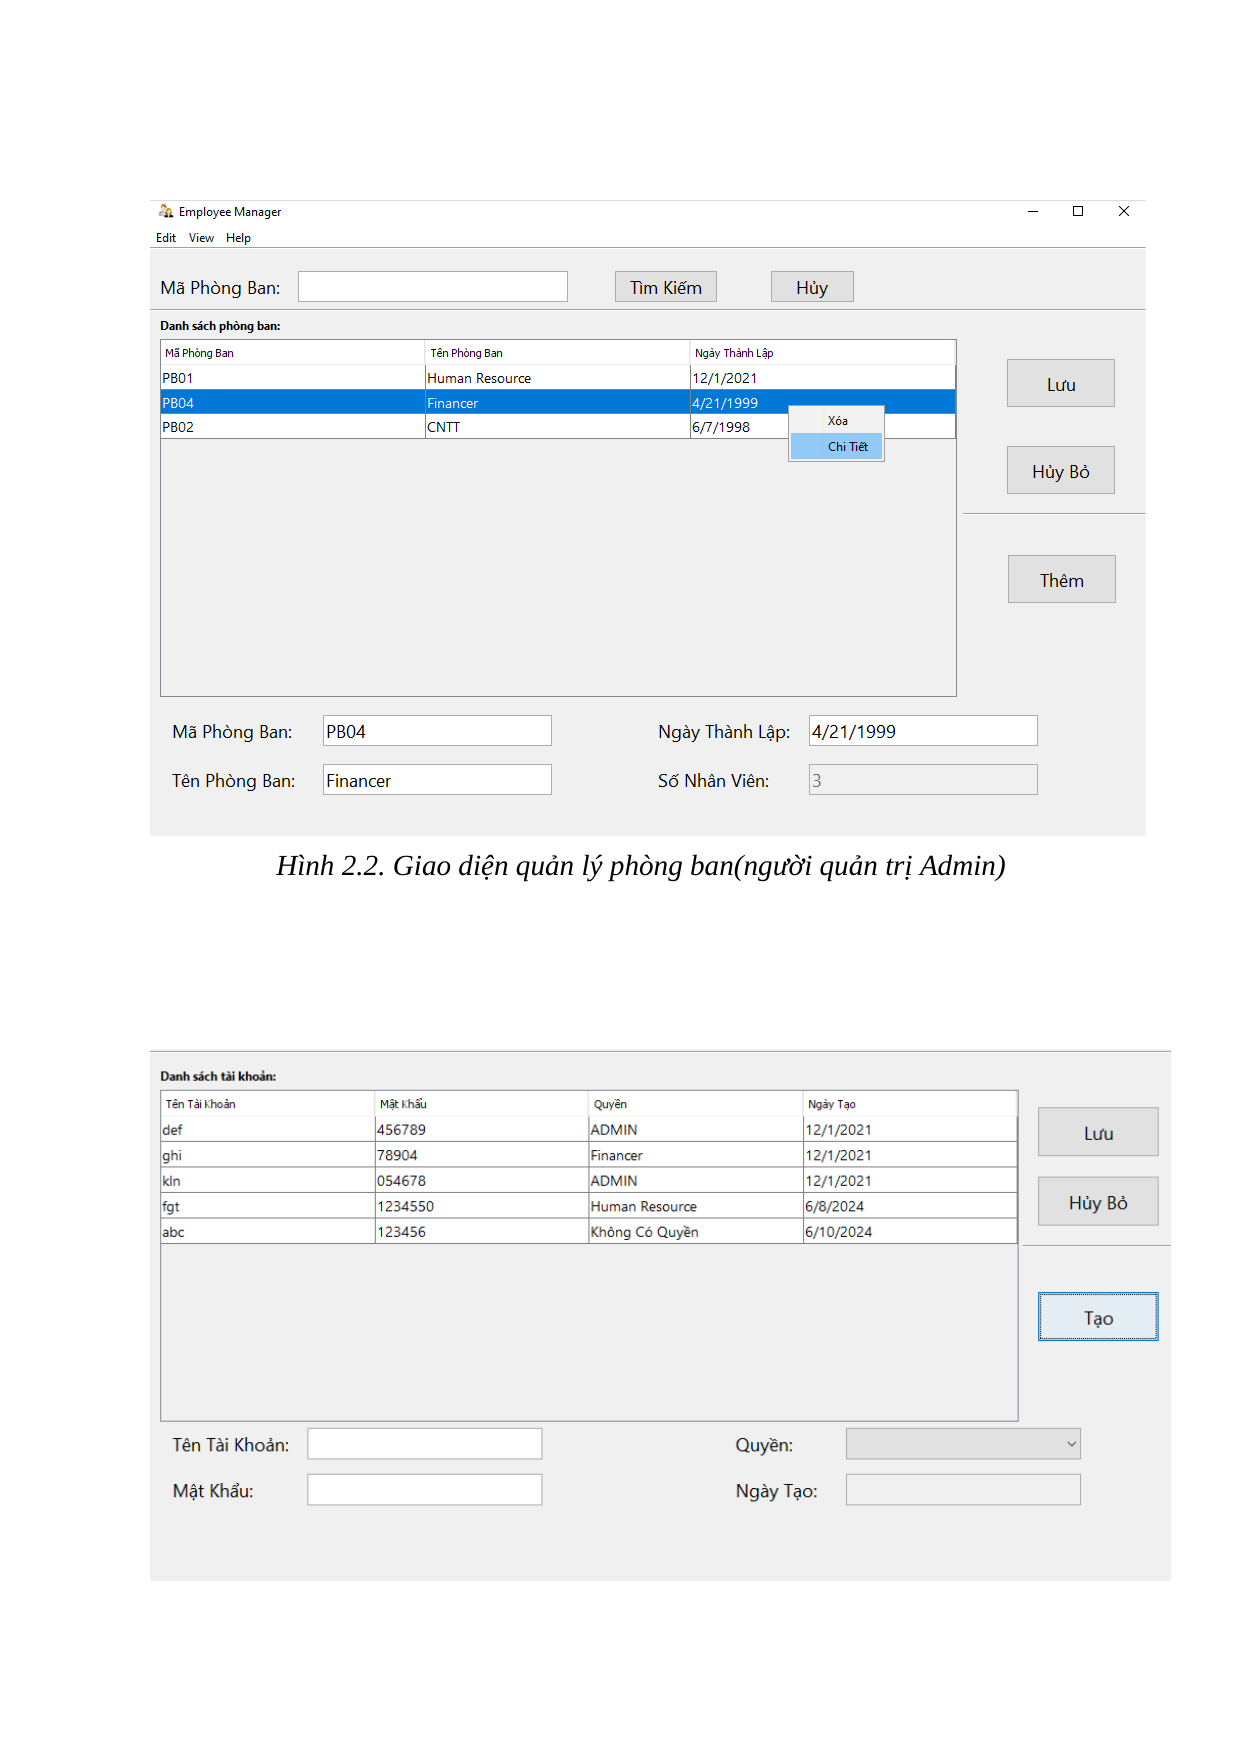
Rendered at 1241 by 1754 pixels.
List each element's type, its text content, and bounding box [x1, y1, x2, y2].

text Hình 2.2. Giao diện quản lý phòng ban(người quản trị Admin) [194, 848, 1090, 882]
picture [150, 200, 1146, 836]
picture [150, 1049, 1172, 1581]
